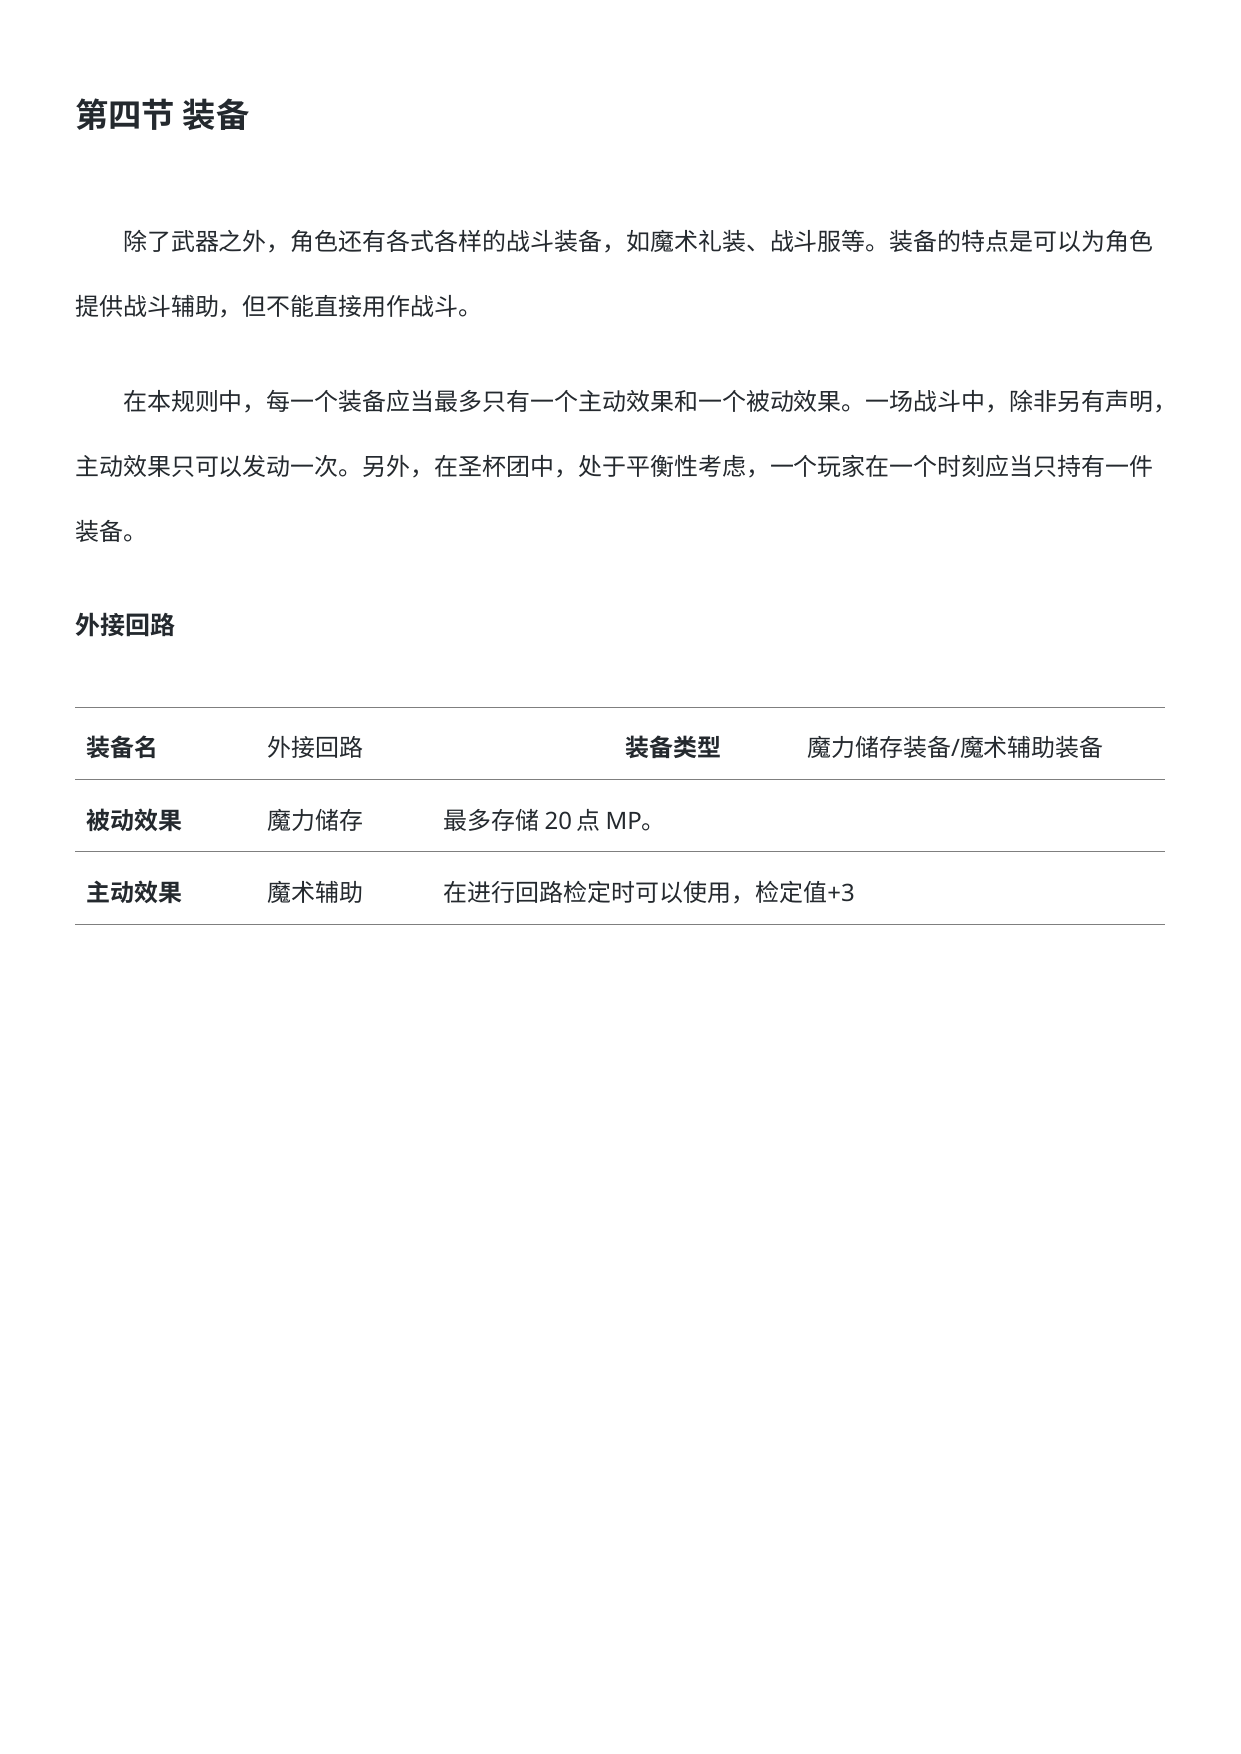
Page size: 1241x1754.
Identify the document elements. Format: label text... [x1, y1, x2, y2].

subtitle 第四节 装备 [75, 81, 1165, 146]
table_cell 魔术辅助 [256, 852, 432, 923]
table_cell 魔力储存 [256, 780, 432, 851]
table_header 外接回路 [256, 708, 614, 779]
text 除了武器之外，角色还有各式各样的战斗装备，如魔术礼装、战斗服等。装备的特点是可以为角色提供战斗辅助，但不能直接用作战斗。 [75, 208, 1165, 338]
table_cell 主动效果 [75, 852, 256, 923]
table_cell 在进行回路检定时可以使用，检定值+3 [433, 852, 1165, 923]
table_header 魔力储存装备/魔术辅助装备 [796, 708, 1165, 779]
subtitle 外接回路 [75, 591, 1165, 656]
table_cell 最多存储20点MP。 [433, 780, 1165, 851]
text 在本规则中，每一个装备应当最多只有一个主动效果和一个被动效果。一场战斗中，除非另有声明，主动效果只可以发动一次。另外，在圣杯团中，处于平衡性考虑，一个玩家在一个时刻应当只持有一件装备。 [75, 367, 1165, 562]
table_header 装备名 [75, 708, 256, 779]
table_cell 被动效果 [75, 780, 256, 851]
table_header 装备类型 [614, 708, 796, 779]
